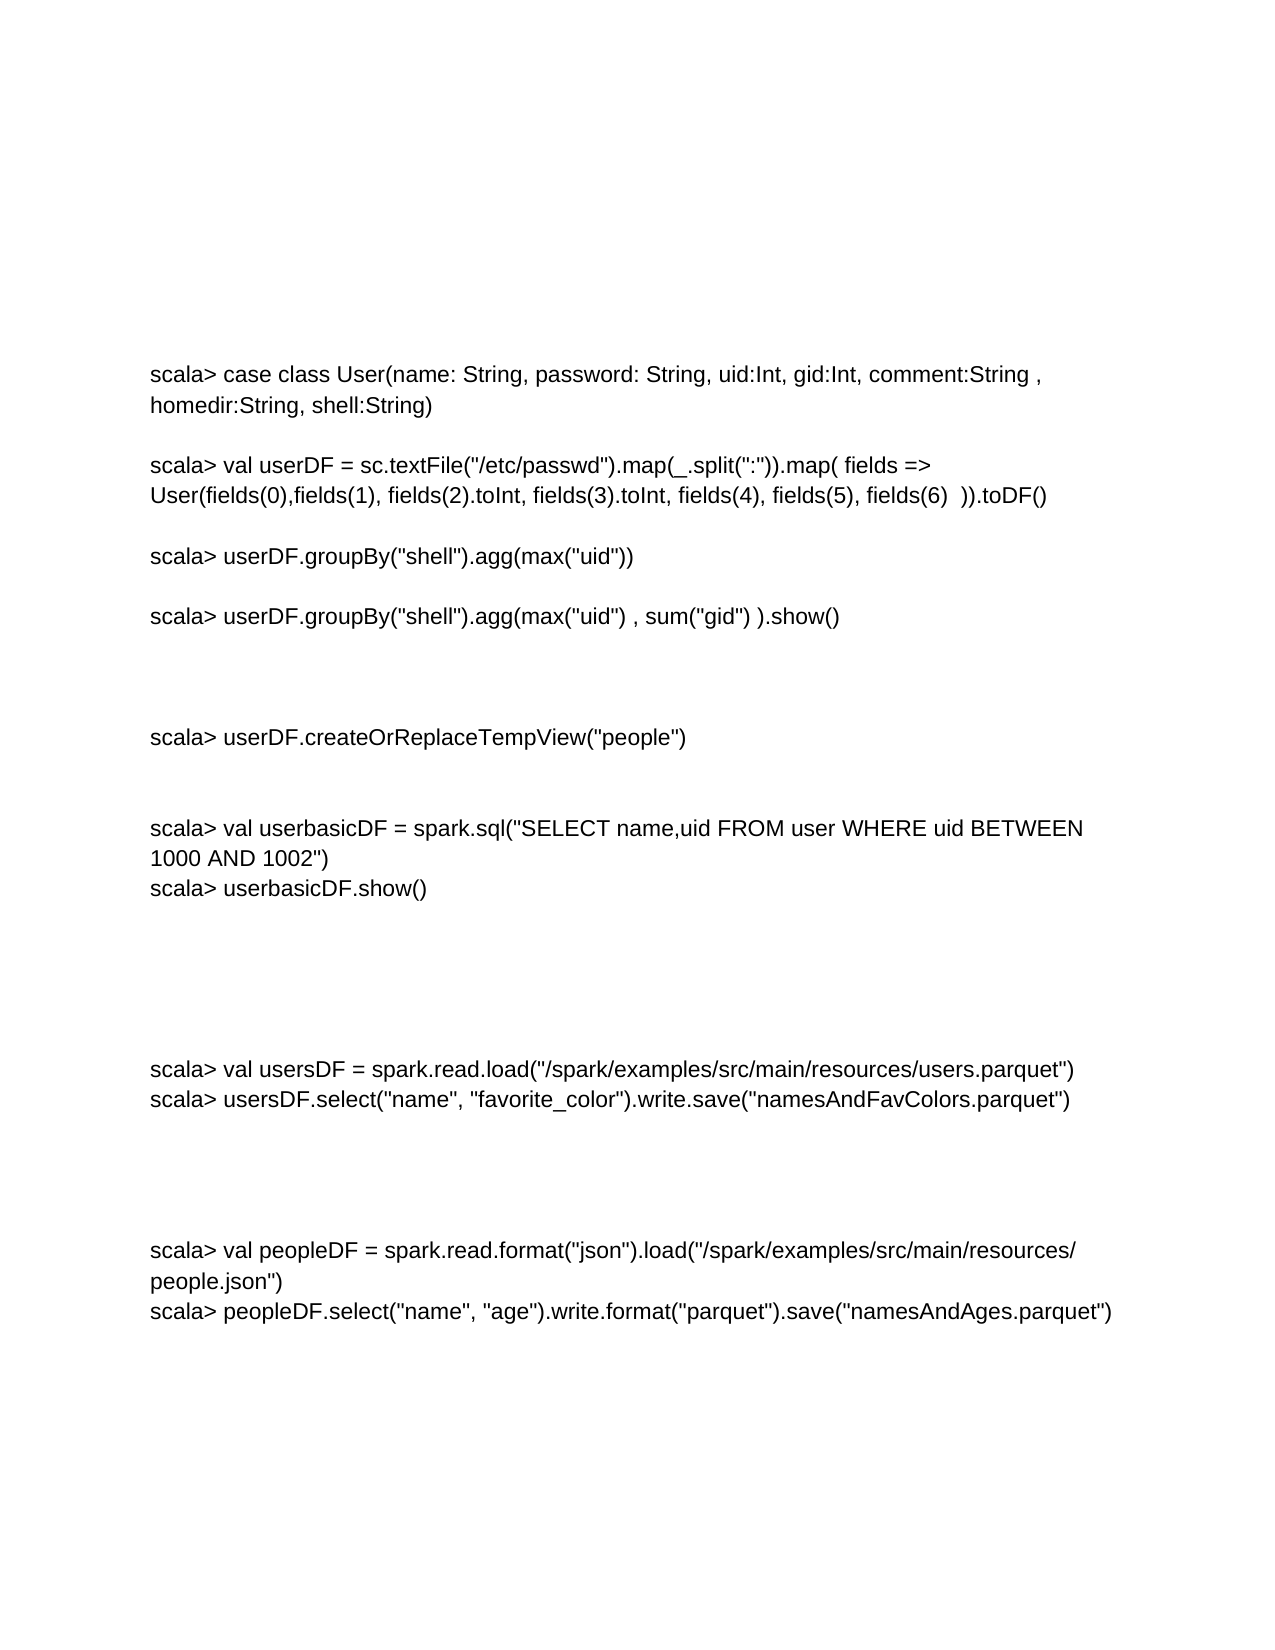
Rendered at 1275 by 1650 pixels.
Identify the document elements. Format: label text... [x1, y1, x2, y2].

text scala> val userbasicDF = spark.sql("SELECT name,uid FROM user WHERE uid BETWEEN 1000 AND 1002") [150, 814, 1125, 871]
text scala> userbasicDF.show() [150, 875, 1125, 901]
text scala> val usersDF = spark.read.load("/spark/examples/src/main/resources/users.parquet") [150, 1056, 1125, 1083]
text scala> userDF.groupBy("shell").agg(max("uid")) [150, 543, 1125, 569]
text scala> val userDF = sc.textFile("/etc/passwd").map(_.split(":")).map( fields => User(fields(0),fields(1), fields(2).toInt, fields(3).toInt, fields(4), fields(5), fields(6) )).toDF() [150, 452, 1125, 509]
text scala> peopleDF.select("name", "age").write.format("parquet").save("namesAndAges.parquet") [150, 1298, 1125, 1324]
text scala> userDF.createOrReplaceTempView("people") [150, 724, 1125, 750]
text scala> userDF.groupBy("shell").agg(max("uid") , sum("gid") ).show() [150, 603, 1125, 629]
text scala> val peopleDF = spark.read.format("json").load("/spark/examples/src/main/resources/people.json") [150, 1237, 1125, 1294]
text scala> case class User(name: String, password: String, uid:Int, gid:Int, comment:String , homedir:String, shell:String) [150, 361, 1125, 418]
text scala> usersDF.select("name", "favorite_color").write.save("namesAndFavColors.parquet") [150, 1086, 1125, 1113]
